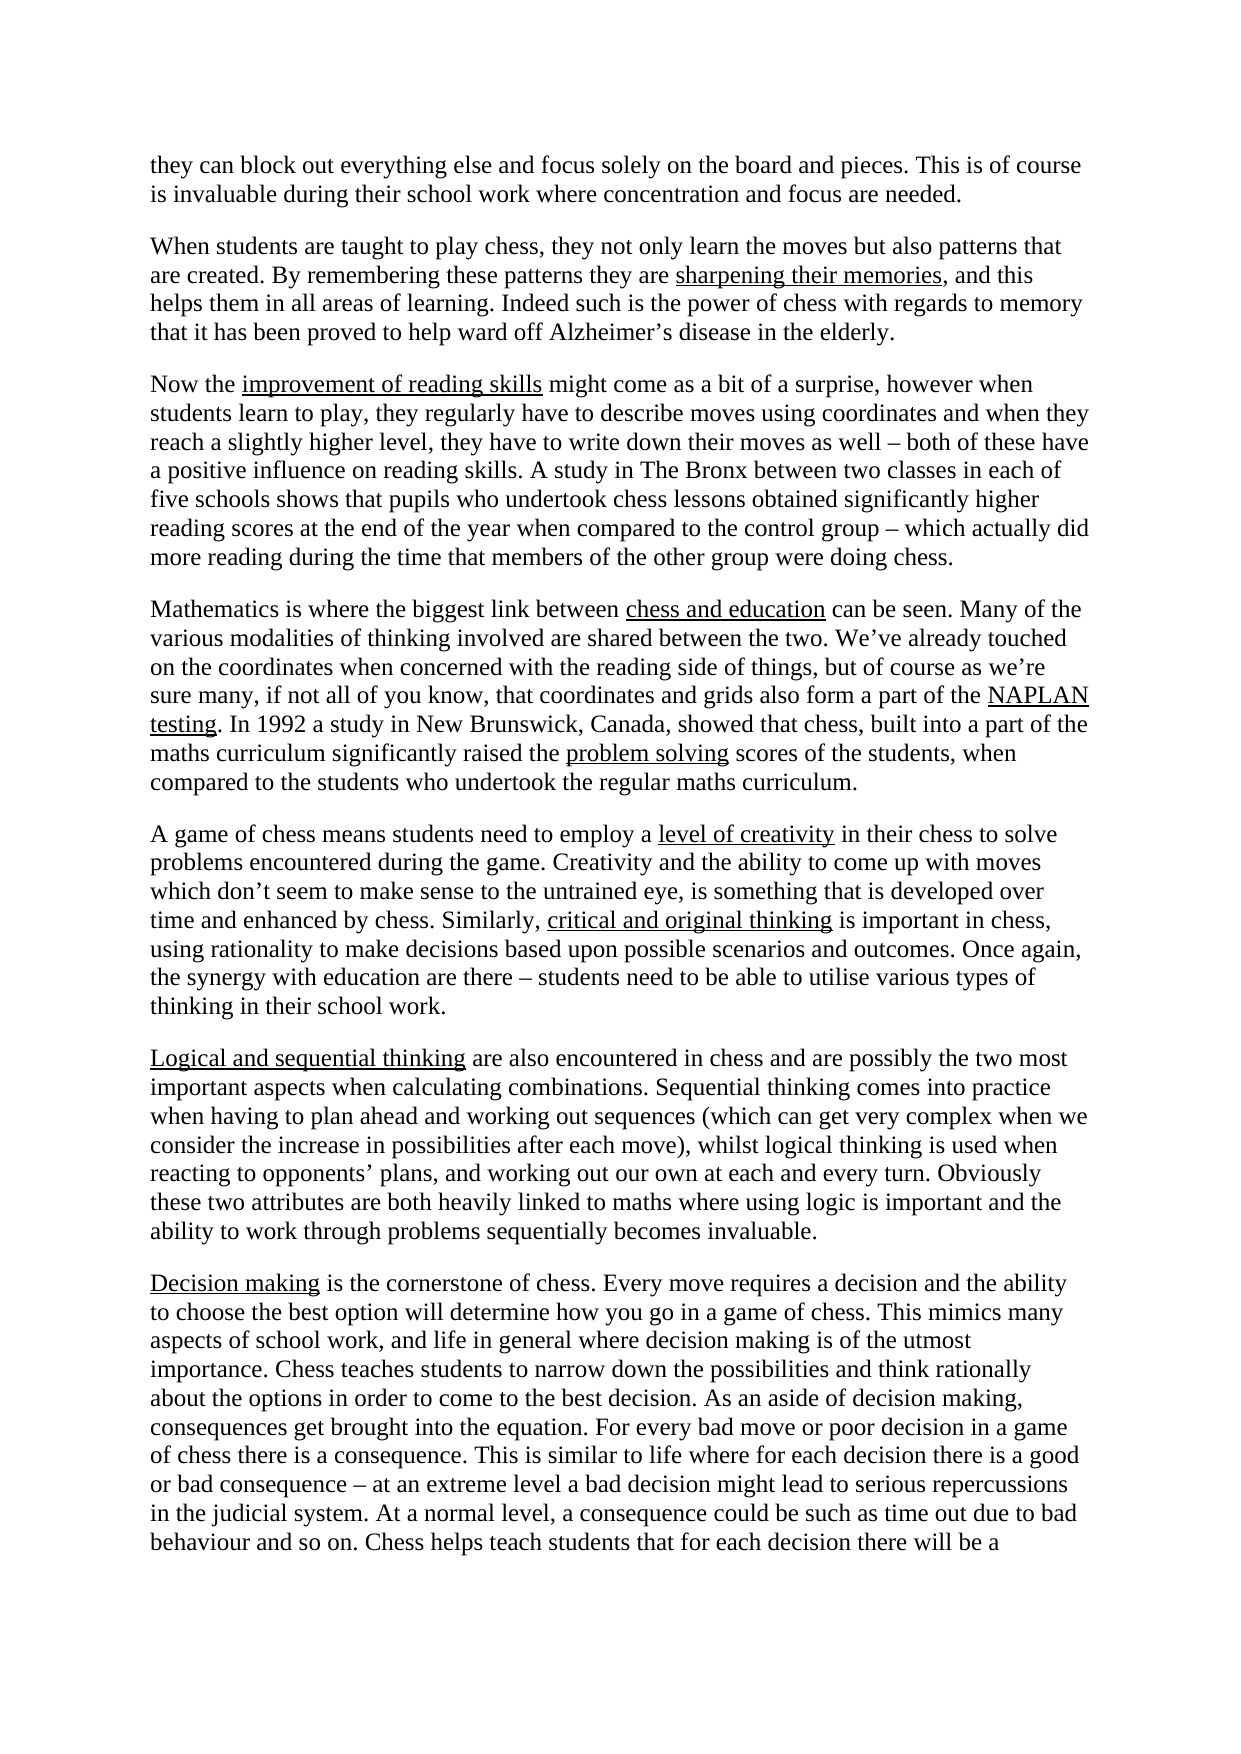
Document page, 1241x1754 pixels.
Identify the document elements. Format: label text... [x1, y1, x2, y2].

text A game of chess means students need to employ a level of creativity in their chess to solve problems encountered during the game. Creativity and the ability to come up with moves which don’t seem to make sense to the untrained eye, is something that is developed over time and enhanced by chess. Similarly, critical and original thinking is important in chess, using rationality to make decisions based upon possible scenarios and outcomes. Once again, the synergy with education are there – students need to be able to utilise various types of thinking in their school work. [150, 819, 1090, 1020]
text When students are taught to play chess, they not only learn the moves but also patterns that are created. By remembering these patterns they are sharpening their memories, and this helps them in all areas of learning. Indeed such is the power of chess with regards to memory that it has been proved to help ward off Alzheimer’s disease in the elderly. [150, 231, 1090, 346]
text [150, 150, 1090, 207]
text Mathematics is where the biggest link between chess and education can be seen. Many of the various modalities of thinking involved are shared between the two. We’ve already touched on the coordinates when concerned with the reading side of things, but of course as we’re sure many, if not all of you know, that coordinates and grids also form a part of the NAPLAN testing. In 1992 a study in New Brunswick, Canada, showed that chess, built into a part of the maths curriculum significantly raised the problem solving scores of the students, when compared to the students who undertook the regular maths curriculum. [150, 594, 1090, 795]
text Now the improvement of reading skills might come as a bit of a surprise, however when students learn to play, they regularly have to describe moves using coordinates and when they reach a slightly higher level, they have to write down their moves as well – both of these have a positive influence on reading skills. A study in The Bronx between two classes in each of five schools shows that pupils who undertook chess lessons obtained significantly higher reading scores at the end of the year when compared to the control group – which actually did more reading during the time that members of the other group were doing chess. [150, 369, 1090, 571]
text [150, 1268, 1090, 1556]
text Logical and sequential thinking are also encountered in chess and are possibly the two most important aspects when calculating combinations. Sequential thinking comes into practice when having to plan ahead and working out sequences (which can get very complex when we consider the increase in possibilities after each move), whilst logical thinking is used when reacting to opponents’ plans, and working out our own at each and every turn. Obviously these two attributes are both heavily linked to maths where using logic is important and the ability to work through problems sequentially becomes invaluable. [150, 1043, 1090, 1245]
